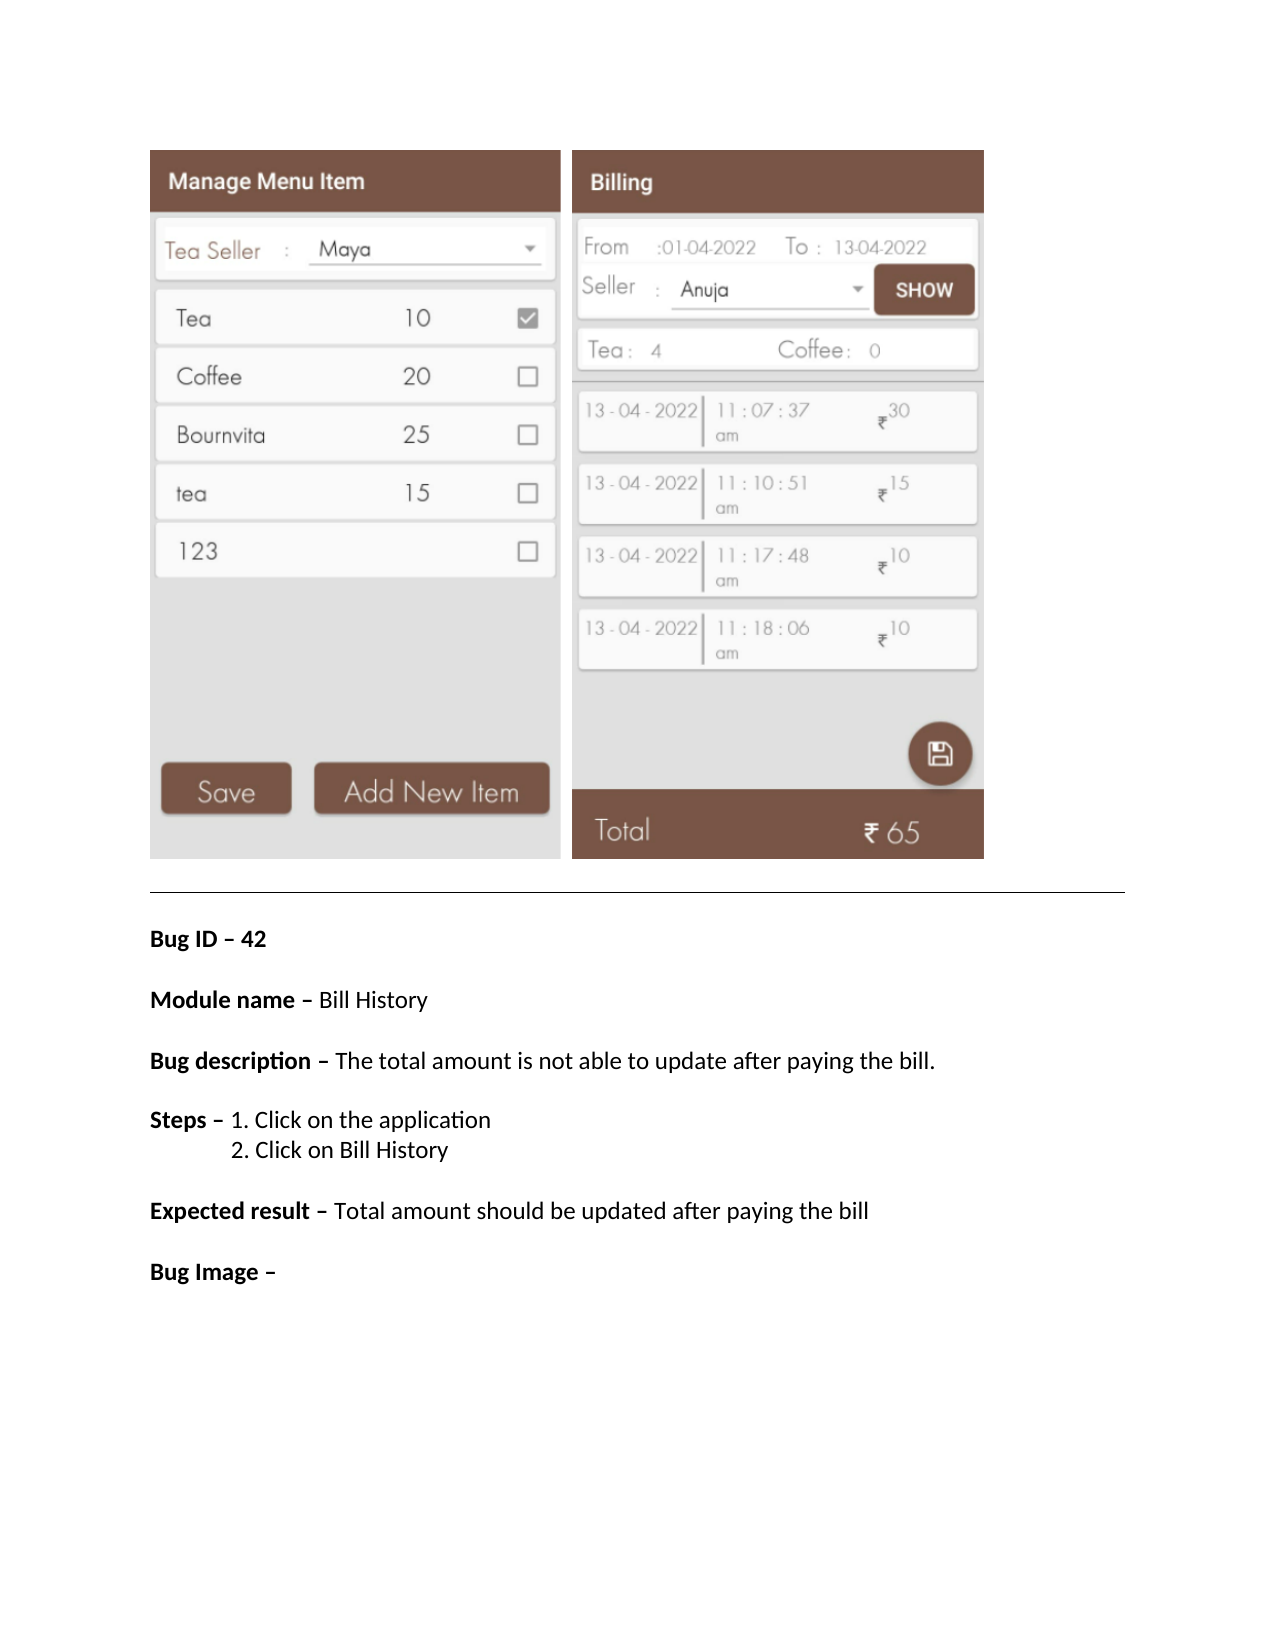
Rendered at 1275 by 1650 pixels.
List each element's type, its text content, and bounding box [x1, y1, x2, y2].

text Expected result – Total amount should be updated after paying the bill [150, 1195, 1125, 1226]
text Bug ID – 42 [150, 923, 1125, 954]
text Steps – 1. Click on the application [150, 1104, 1125, 1134]
picture [572, 150, 985, 859]
text 2. Click on Bill History [150, 1134, 1125, 1165]
text Bug description – The total amount is not able to update after paying the bill. [150, 1045, 1125, 1076]
text Bug Image – [150, 1256, 1125, 1287]
text Module name – Bill History [150, 984, 1125, 1015]
picture [150, 150, 561, 859]
